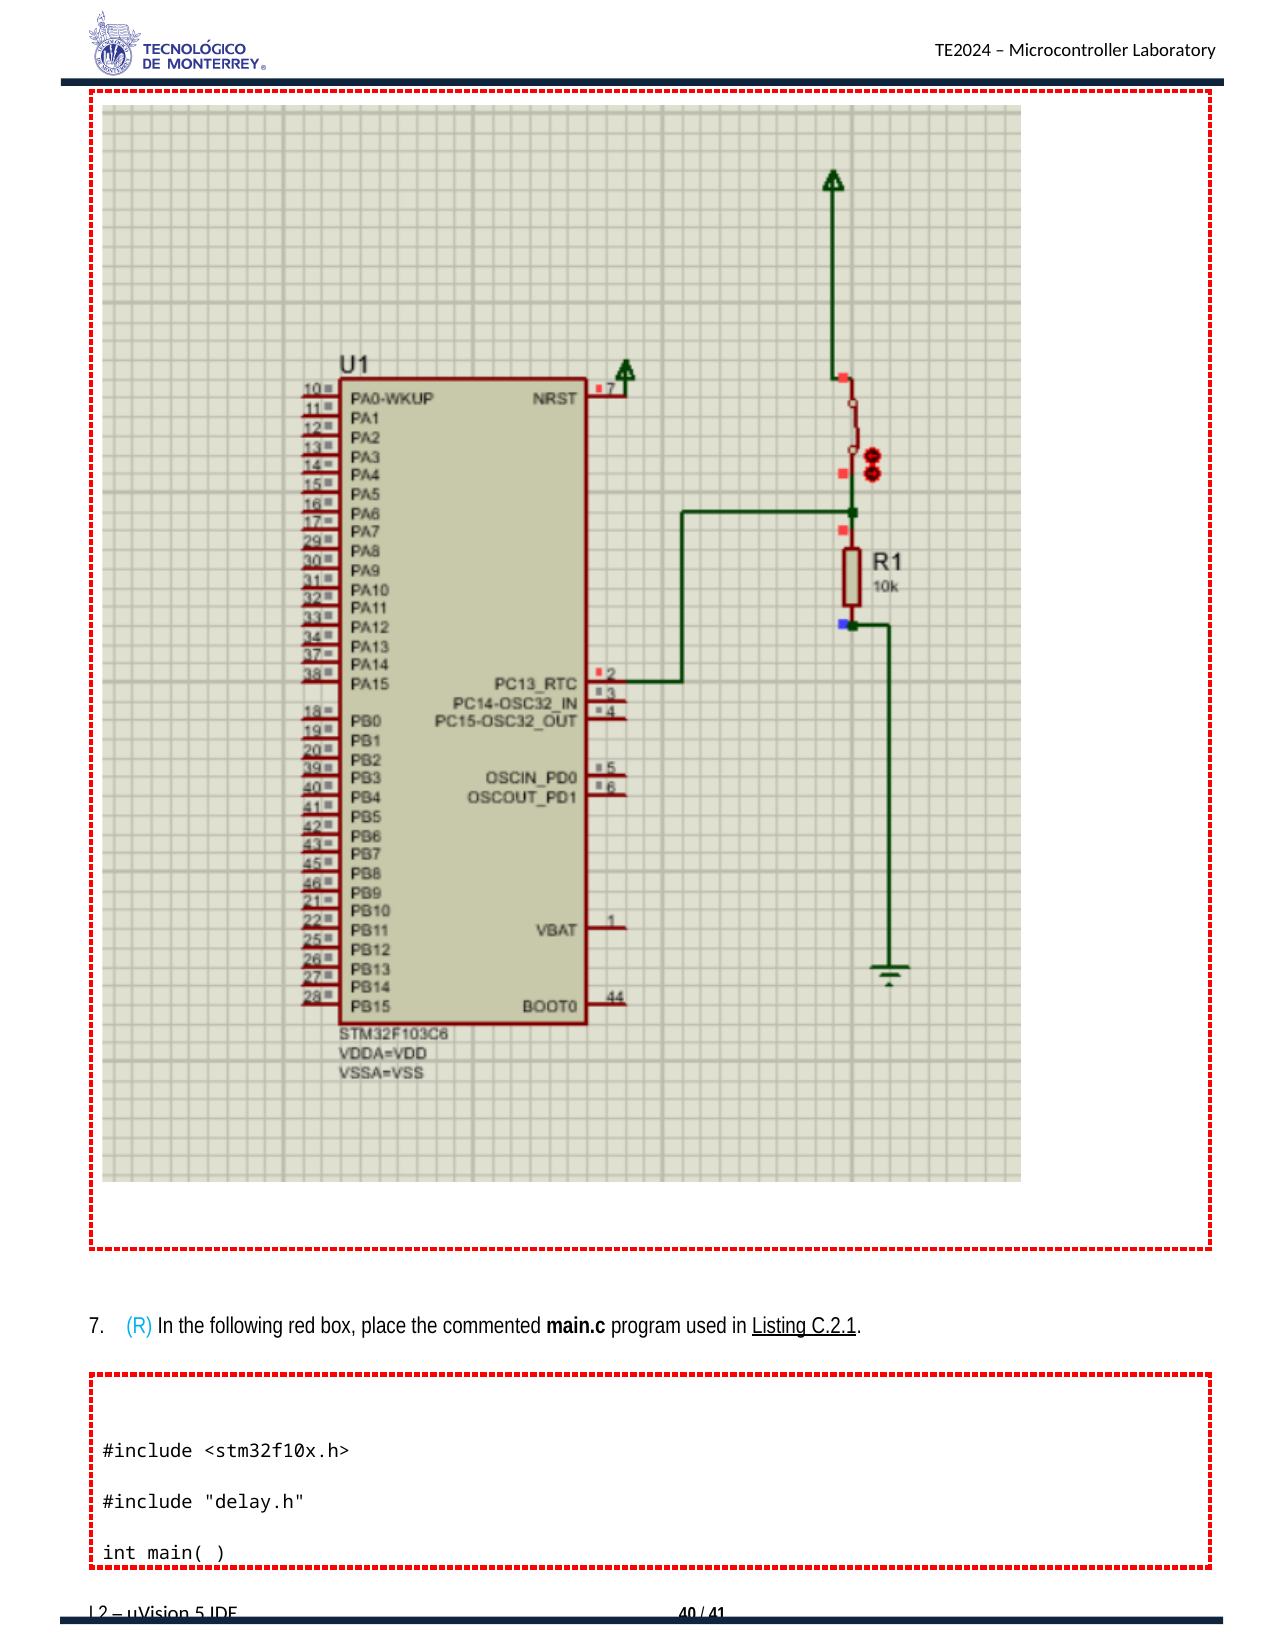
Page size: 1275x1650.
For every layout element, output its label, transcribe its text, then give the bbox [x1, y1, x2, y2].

list (R) In the following red box, place the commented main.c program used in Listing C.2.1. [89, 1312, 1216, 1338]
picture [102, 105, 1021, 1182]
picture [88, 10, 268, 78]
table_header [91, 89, 1210, 1246]
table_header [91, 1372, 1210, 1565]
